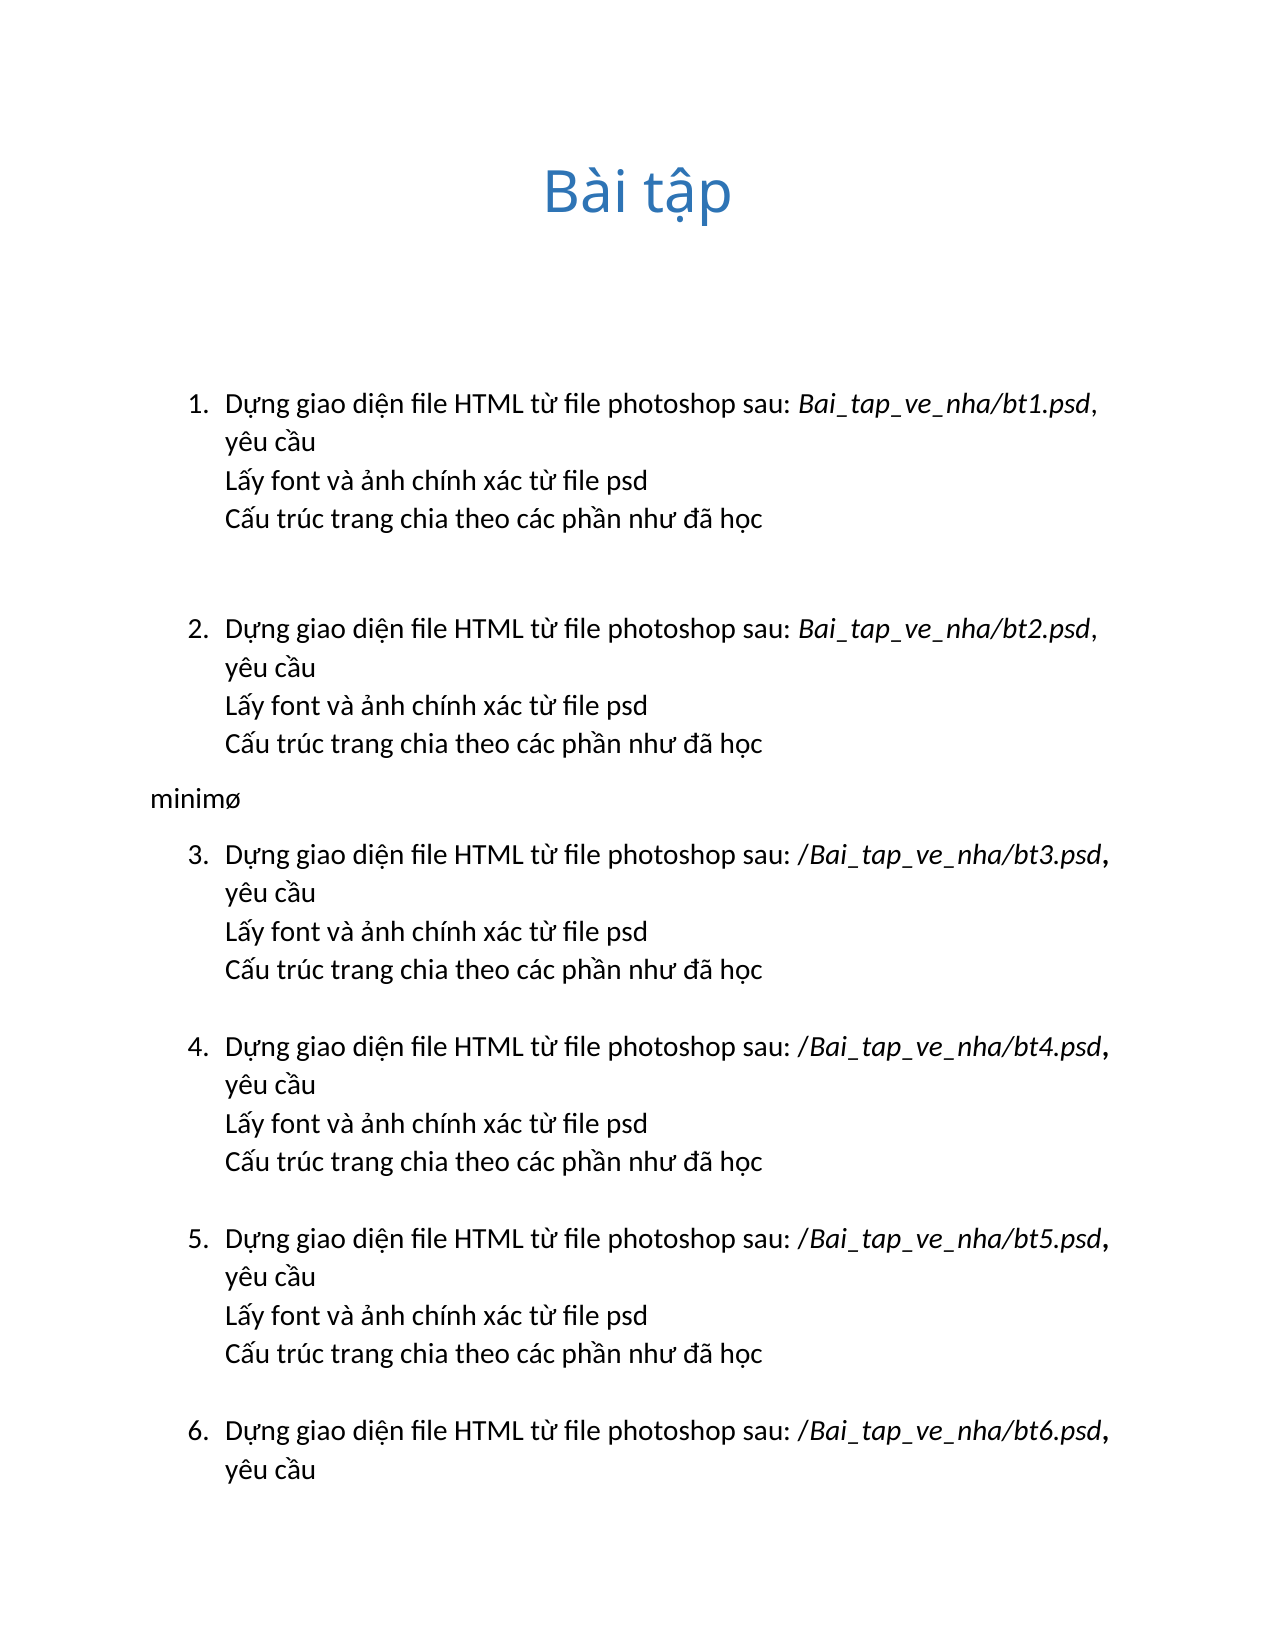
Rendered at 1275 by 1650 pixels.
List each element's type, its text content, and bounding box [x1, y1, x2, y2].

list Cấu trúc trang chia theo các phần như đã học [225, 726, 1125, 761]
text minimø [150, 781, 1125, 816]
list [225, 1335, 1125, 1371]
list Dựng giao diện file HTML từ file photoshop sau: Bai_tap_ve_nha/bt2.psd, yêu cầu [187, 610, 1125, 684]
list Lấy font và ảnh chính xác từ file psd [225, 1105, 1125, 1140]
subtitle Bài tập [150, 150, 1125, 229]
list Lấy font và ảnh chính xác từ file psd [225, 462, 1125, 497]
list Dựng giao diện file HTML từ file photoshop sau: /Bai_tap_ve_nha/bt4.psd, yêu cầu [187, 1028, 1125, 1102]
list Cấu trúc trang chia theo các phần như đã học [225, 1143, 1125, 1179]
list Lấy font và ảnh chính xác từ file psd [225, 913, 1125, 948]
list Dựng giao diện file HTML từ file photoshop sau: /Bai_tap_ve_nha/bt5.psd, yêu cầu [187, 1220, 1125, 1294]
list Lấy font và ảnh chính xác từ file psd [225, 687, 1125, 723]
list Cấu trúc trang chia theo các phần như đã học [225, 500, 1125, 536]
list Cấu trúc trang chia theo các phần như đã học [225, 951, 1125, 987]
list Dựng giao diện file HTML từ file photoshop sau: /Bai_tap_ve_nha/bt6.psd, yêu cầu [187, 1412, 1125, 1486]
list Dựng giao diện file HTML từ file photoshop sau: /Bai_tap_ve_nha/bt3.psd, yêu cầu [187, 836, 1125, 910]
list Dựng giao diện file HTML từ file photoshop sau: Bai_tap_ve_nha/bt1.psd, yêu cầu [187, 385, 1125, 459]
list Lấy font và ảnh chính xác từ file psd [225, 1297, 1125, 1333]
